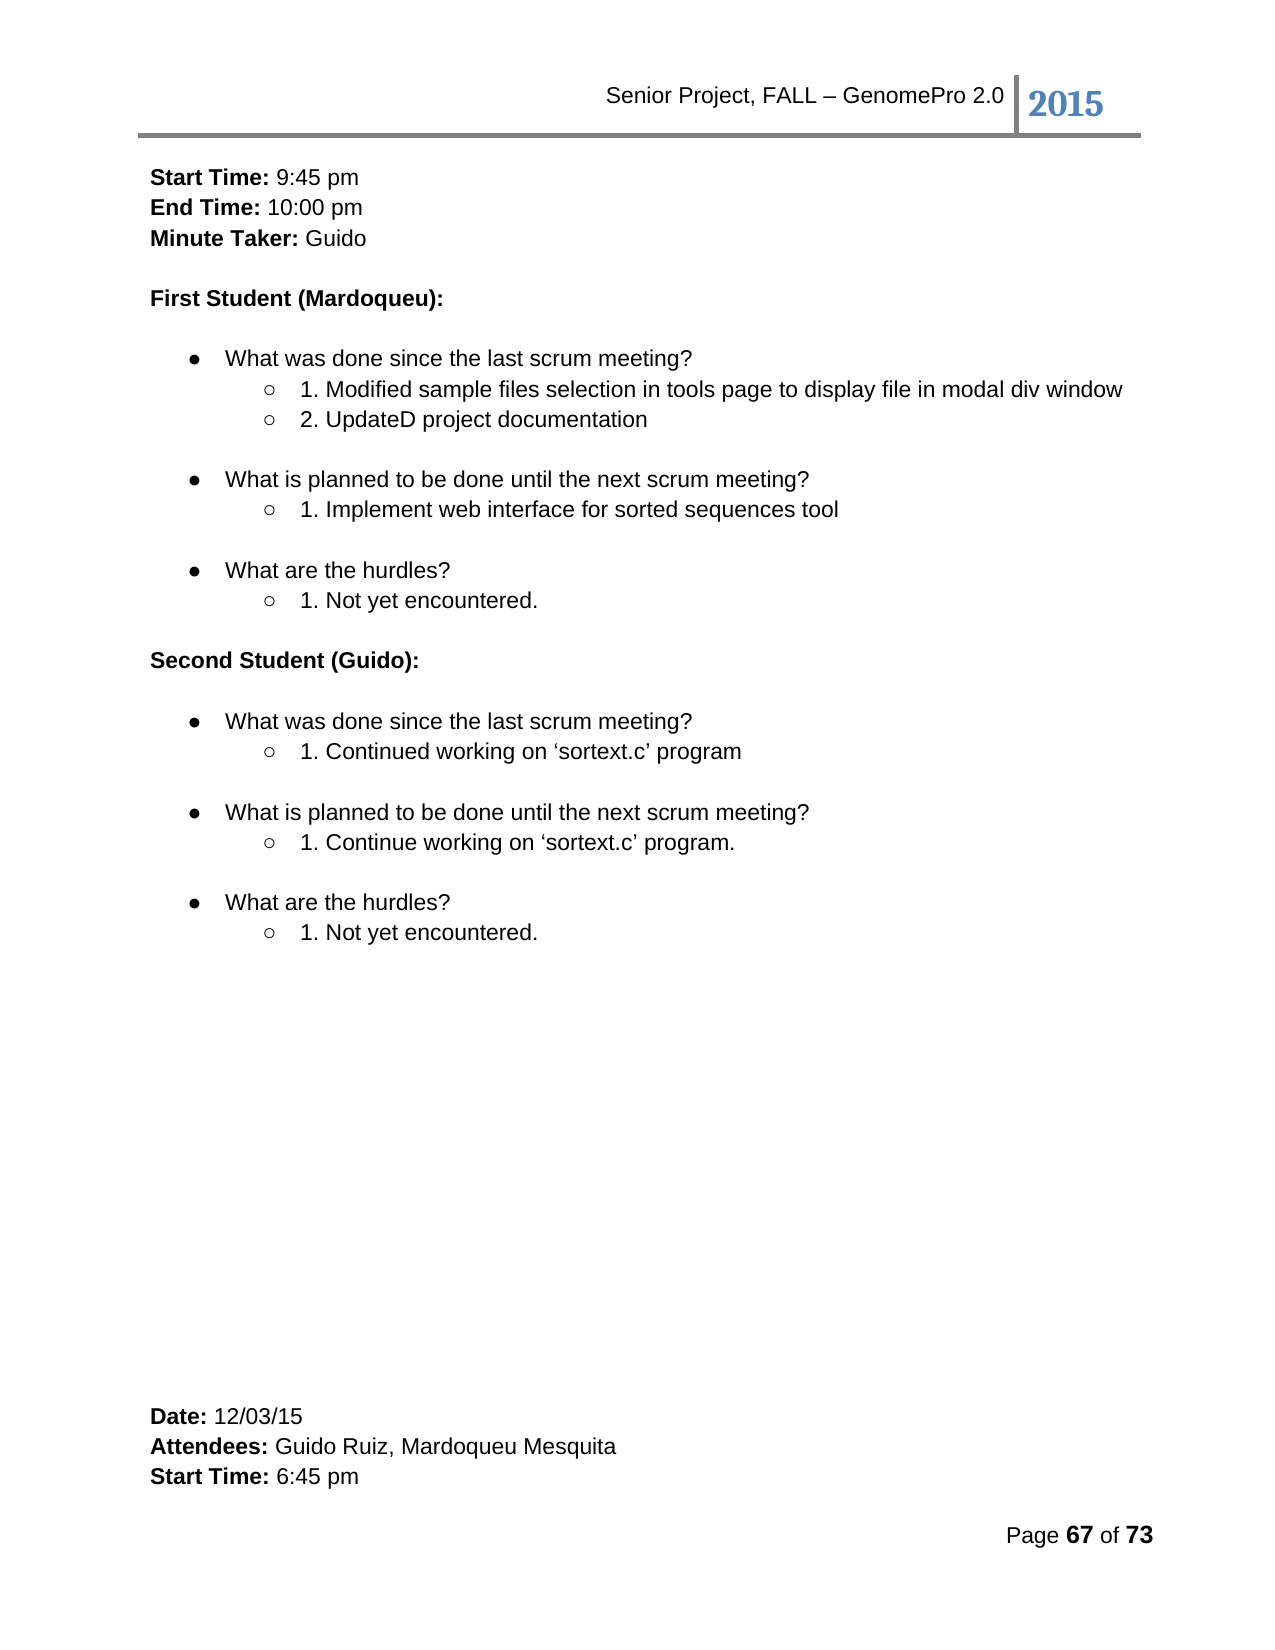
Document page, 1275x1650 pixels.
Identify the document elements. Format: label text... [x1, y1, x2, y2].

text End Time: 10:00 pm [150, 194, 1153, 221]
text Date: 12/03/15 [150, 1403, 1153, 1429]
list 1. Implement web interface for sorted sequences tool [262, 496, 1153, 553]
text First Student (Mardoqueu): [150, 285, 1153, 342]
list 1. Modified sample files selection in tools page to display file in modal div window [262, 376, 1153, 402]
list 1. Not yet encountered. [262, 919, 1153, 946]
list 1. Continued working on ‘sortext.c’ program [262, 738, 1153, 795]
text Start Time: 9:45 pm [150, 164, 1153, 191]
list What are the hurdles? [187, 557, 1153, 583]
list 1. Not yet encountered. [262, 587, 1153, 613]
list 2. UpdateD project documentation [262, 406, 1153, 462]
list What is planned to be done until the next scrum meeting? [187, 798, 1153, 825]
text Start Time: 6:45 pm [150, 1463, 1153, 1489]
text Minute Taker: Guido [150, 224, 1153, 251]
list What was done since the last scrum meeting? [187, 345, 1153, 372]
text Second Student (Guido): [150, 647, 1153, 704]
text Attendees: Guido Ruiz, Mardoqueu Mesquita [150, 1433, 1153, 1459]
list 1. Continue working on ‘sortext.c’ program. [262, 829, 1153, 885]
list What was done since the last scrum meeting? [187, 708, 1153, 734]
list What are the hurdles? [187, 889, 1153, 916]
list What is planned to be done until the next scrum meeting? [187, 466, 1153, 493]
